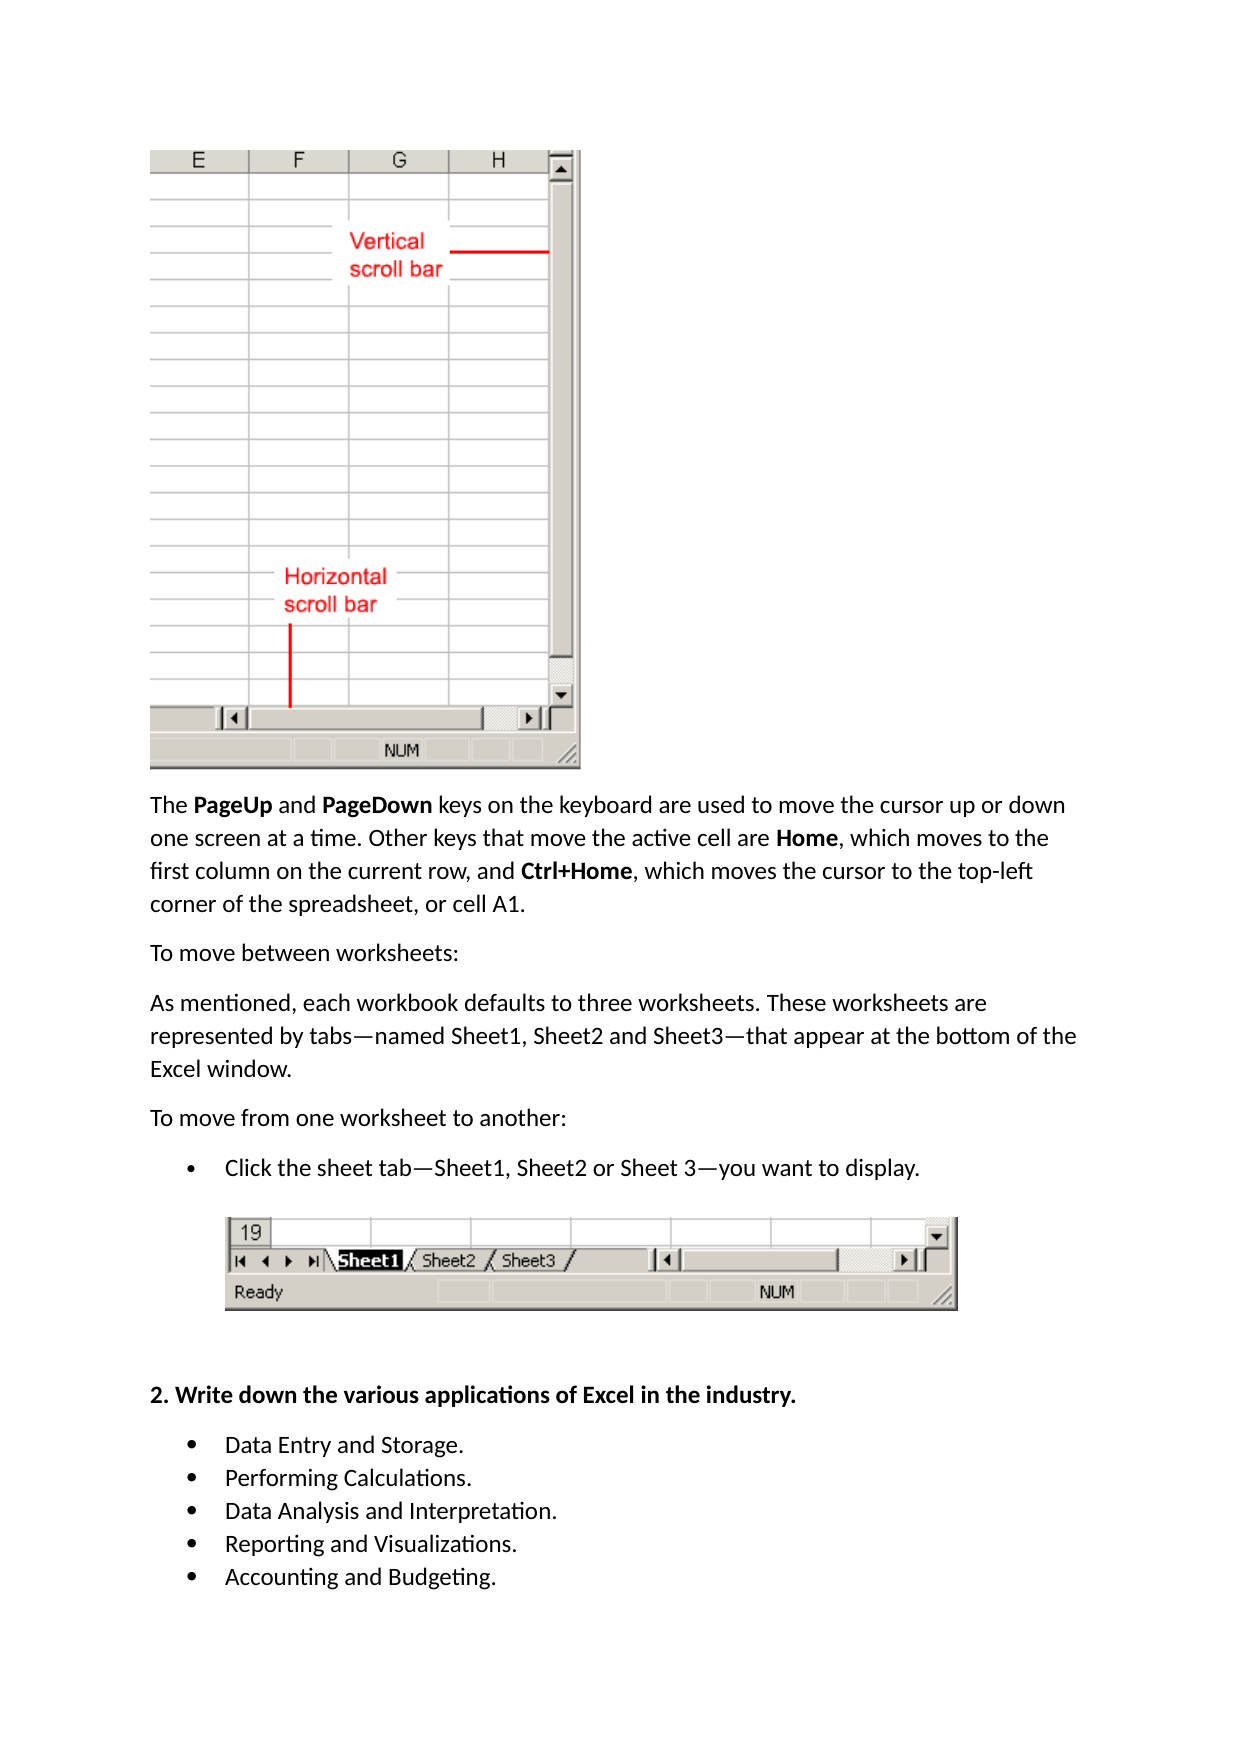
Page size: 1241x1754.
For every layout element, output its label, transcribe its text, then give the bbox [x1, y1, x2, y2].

list Accounting and Budgeting. [187, 1561, 1090, 1591]
list Reporting and Visualizations. [187, 1528, 1090, 1558]
list Data Entry and Storage. [187, 1429, 1090, 1459]
text To move between worksheets: [150, 938, 1090, 968]
text As mentioned, each workbook defaults to three worksheets. These worksheets are represented by tabs—named Sheet1, Sheet2 and Sheet3—that appear at the bottom of the Excel window. [150, 987, 1090, 1083]
list Data Analysis and Interpretation. [187, 1495, 1090, 1525]
text 2. Write down the various applications of Excel in the industry. [150, 1379, 1090, 1410]
list Performing Calculations. [187, 1462, 1090, 1492]
picture [150, 150, 581, 771]
text To move from one worksheet to another: [150, 1103, 1090, 1133]
text The PageUp and PageDown keys on the keyboard are used to move the cursor up or down one screen at a time. Other keys that move the active cell are Home, which moves to the first column on the current row, and Ctrl+Home, which moves the cursor to the top-left corner of the spreadsheet, or cell A1. [150, 789, 1090, 918]
picture [225, 1217, 958, 1311]
